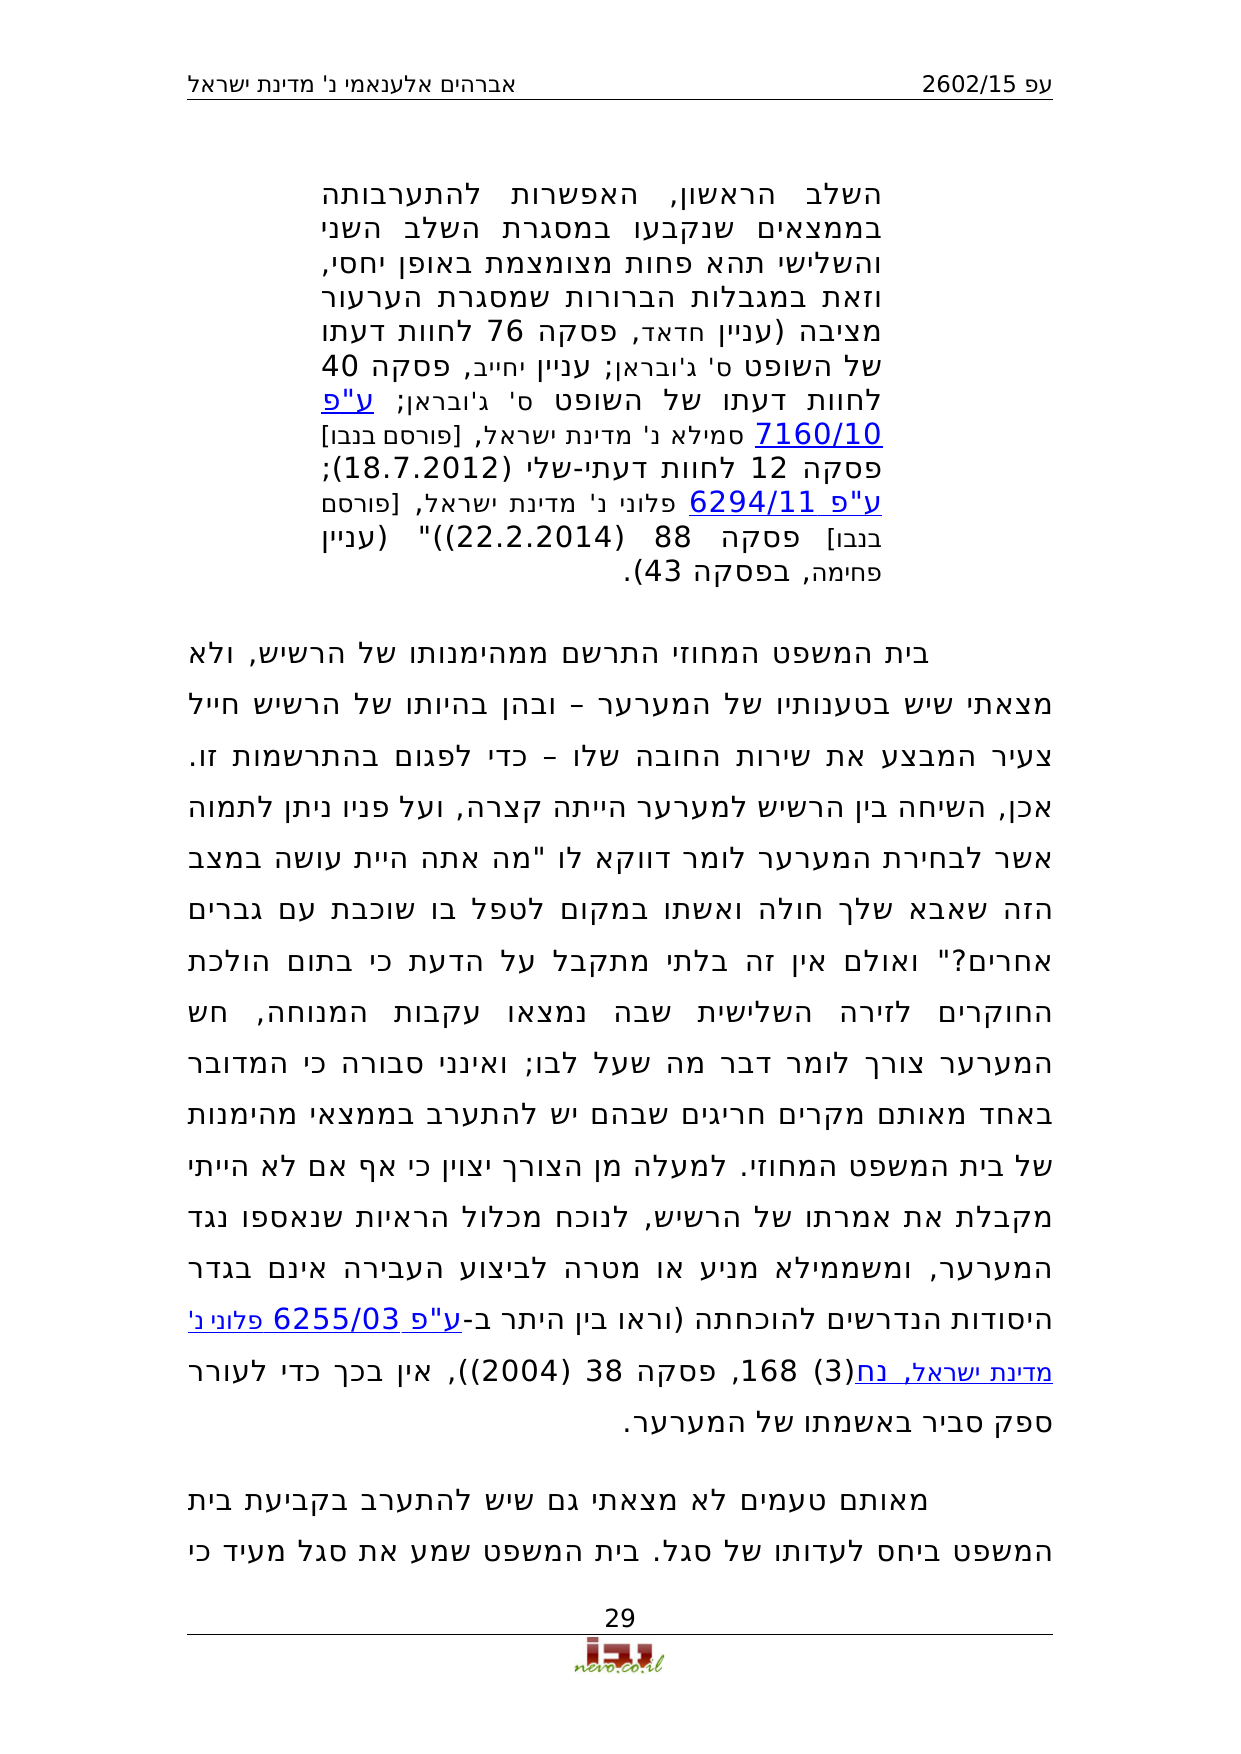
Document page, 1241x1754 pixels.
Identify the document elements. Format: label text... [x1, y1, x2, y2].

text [321, 177, 882, 588]
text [187, 1483, 1053, 1568]
picture [574, 1637, 666, 1674]
text בית המשפט המחוזי התרשם ממהימנותו של הרשיש, ולא מצאתי שיש בטענותיו של המערער – ובהן בהיותו של הרשיש חייל צעיר המבצע את שירות החובה שלו – כדי לפגום בהתרשמות זו. אכן, השיחה בין הרשיש למערער הייתה קצרה, ועל פניו ניתן לתמוה אשר לבחירת המערער לומר דווקא לו "מה אתה היית עושה במצב הזה שאבא שלך חולה ואשתו במקום לטפל בו שוכבת עם גברים אחרים?" ואולם אין זה בלתי מתקבל על הדעת כי בתום הולכת החוקרים לזירה השלישית שבה נמצאו עקבות המנוחה, חש המערער צורך לומר דבר מה שעל לבו; ואינני סבורה כי המדובר באחד מאותם מקרים חריגים שבהם יש להתערב בממצאי מהימנות של בית המשפט המחוזי. למעלה מן הצורך יצוין כי אף אם לא הייתי מקבלת את אמרתו של הרשיש, לנוכח מכלול הראיות שנאספו נגד המערער, ומשממילא מניע או מטרה לביצוע העבירה אינם בגדר היסודות הנדרשים להוכחתה (וראו בין היתר ב-ע"פ 6255/03 פלוני נ' מדינת ישראל, נח(3) 168, פסקה 38 (2004)), אין בכך כדי לעורר ספק סביר באשמתו של המערער. [187, 636, 1053, 1439]
